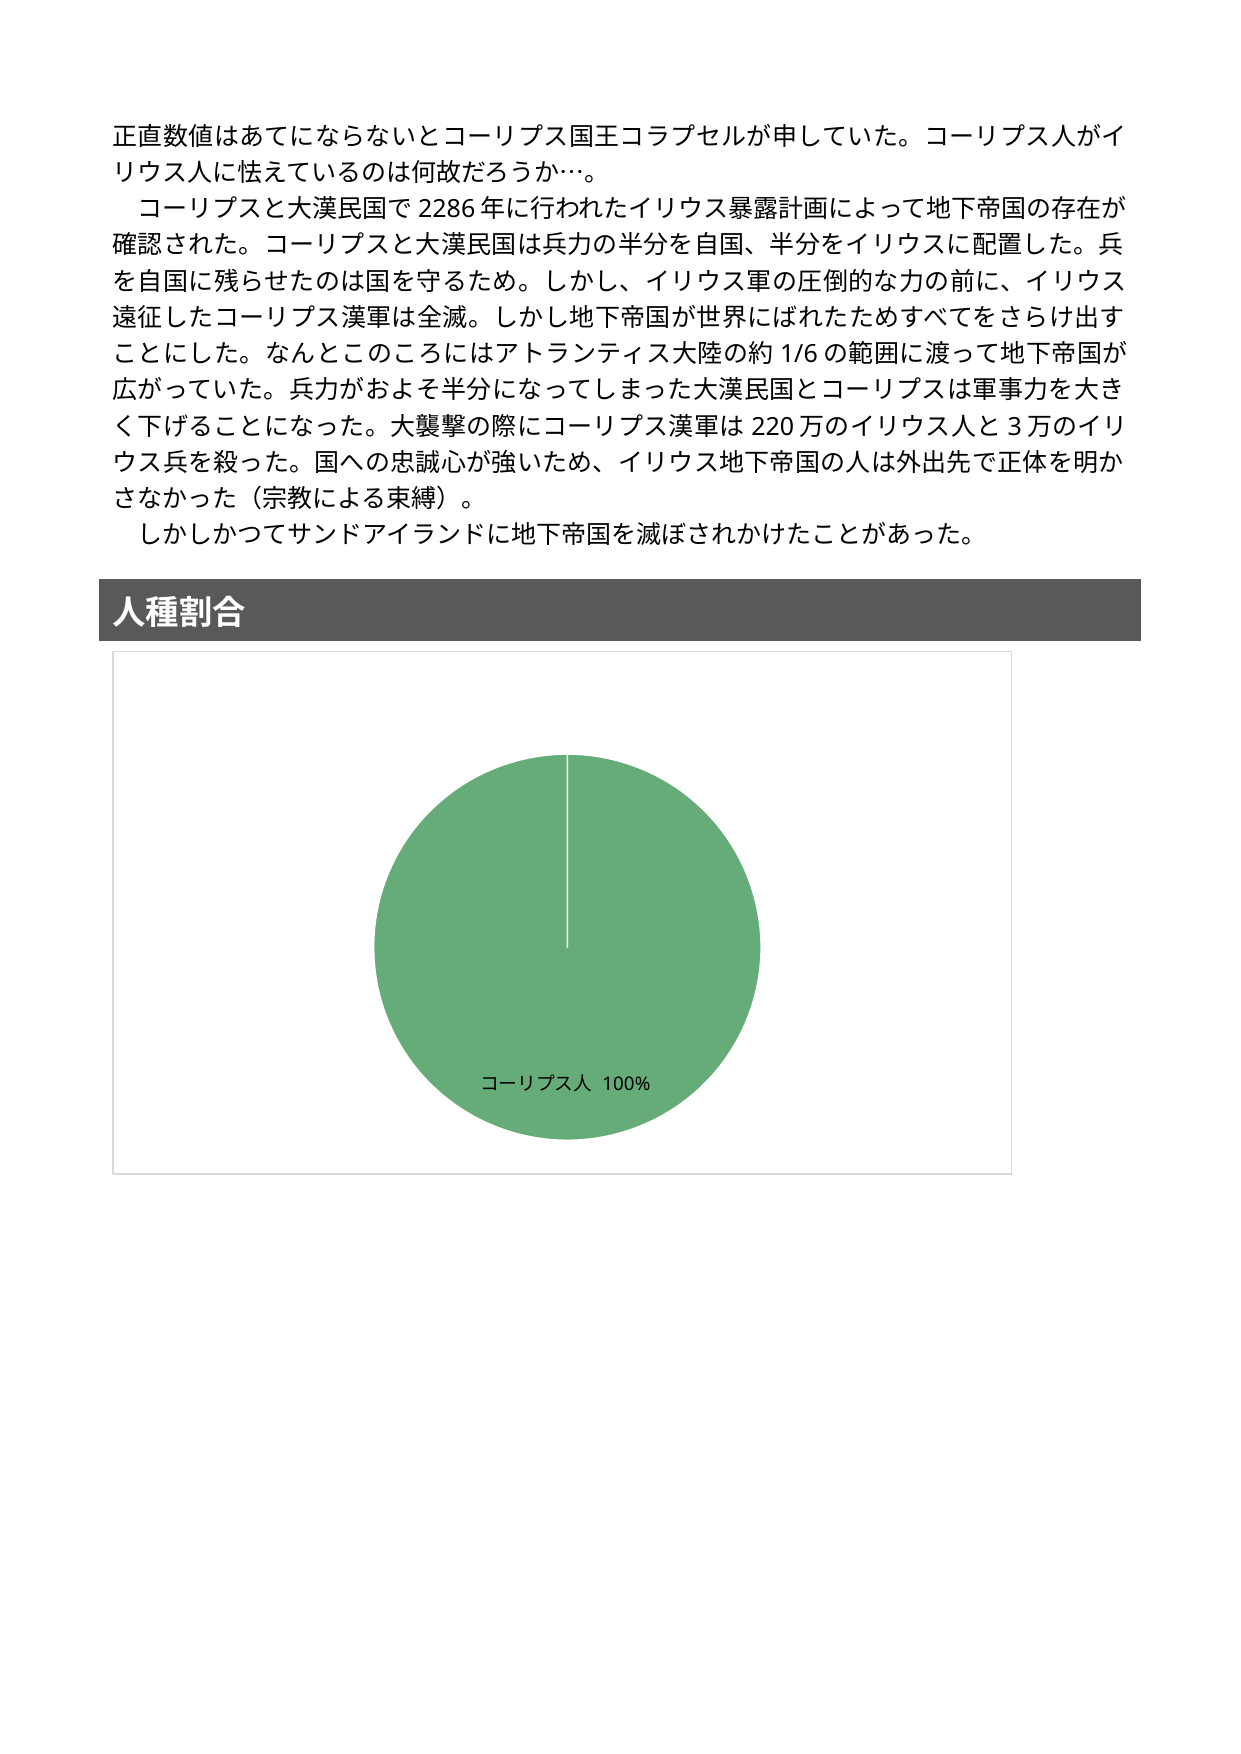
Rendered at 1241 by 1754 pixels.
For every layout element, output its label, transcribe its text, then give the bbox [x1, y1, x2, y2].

subtitle 人種割合 [104, 583, 1136, 636]
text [112, 116, 1128, 189]
text しかしかつてサンドアイランドに地下帝国を滅ぼされかけたことがあった。 [112, 515, 1128, 551]
text コーリプスと大漢民国で2286年に行われたイリウス暴露計画によって地下帝国の存在が確認された。コーリプスと大漢民国は兵力の半分を自国、半分をイリウスに配置した。兵を自国に残らせたのは国を守るため。しかし、イリウス軍の圧倒的な力の前に、イリウス遠征したコーリプス漢軍は全滅。しかし地下帝国が世界にばれたためすべてをさらけ出すことにした。なんとこのころにはアトランティス大陸の約1/6の範囲に渡って地下帝国が広がっていた。兵力がおよそ半分になってしまった大漢民国とコーリプスは軍事力を大きく下げることになった。大襲撃の際にコーリプス漢軍は220万のイリウス人と3万のイリウス兵を殺った。国への忠誠心が強いため、イリウス地下帝国の人は外出先で正体を明かさなかった（宗教による束縛）。 [112, 189, 1128, 515]
